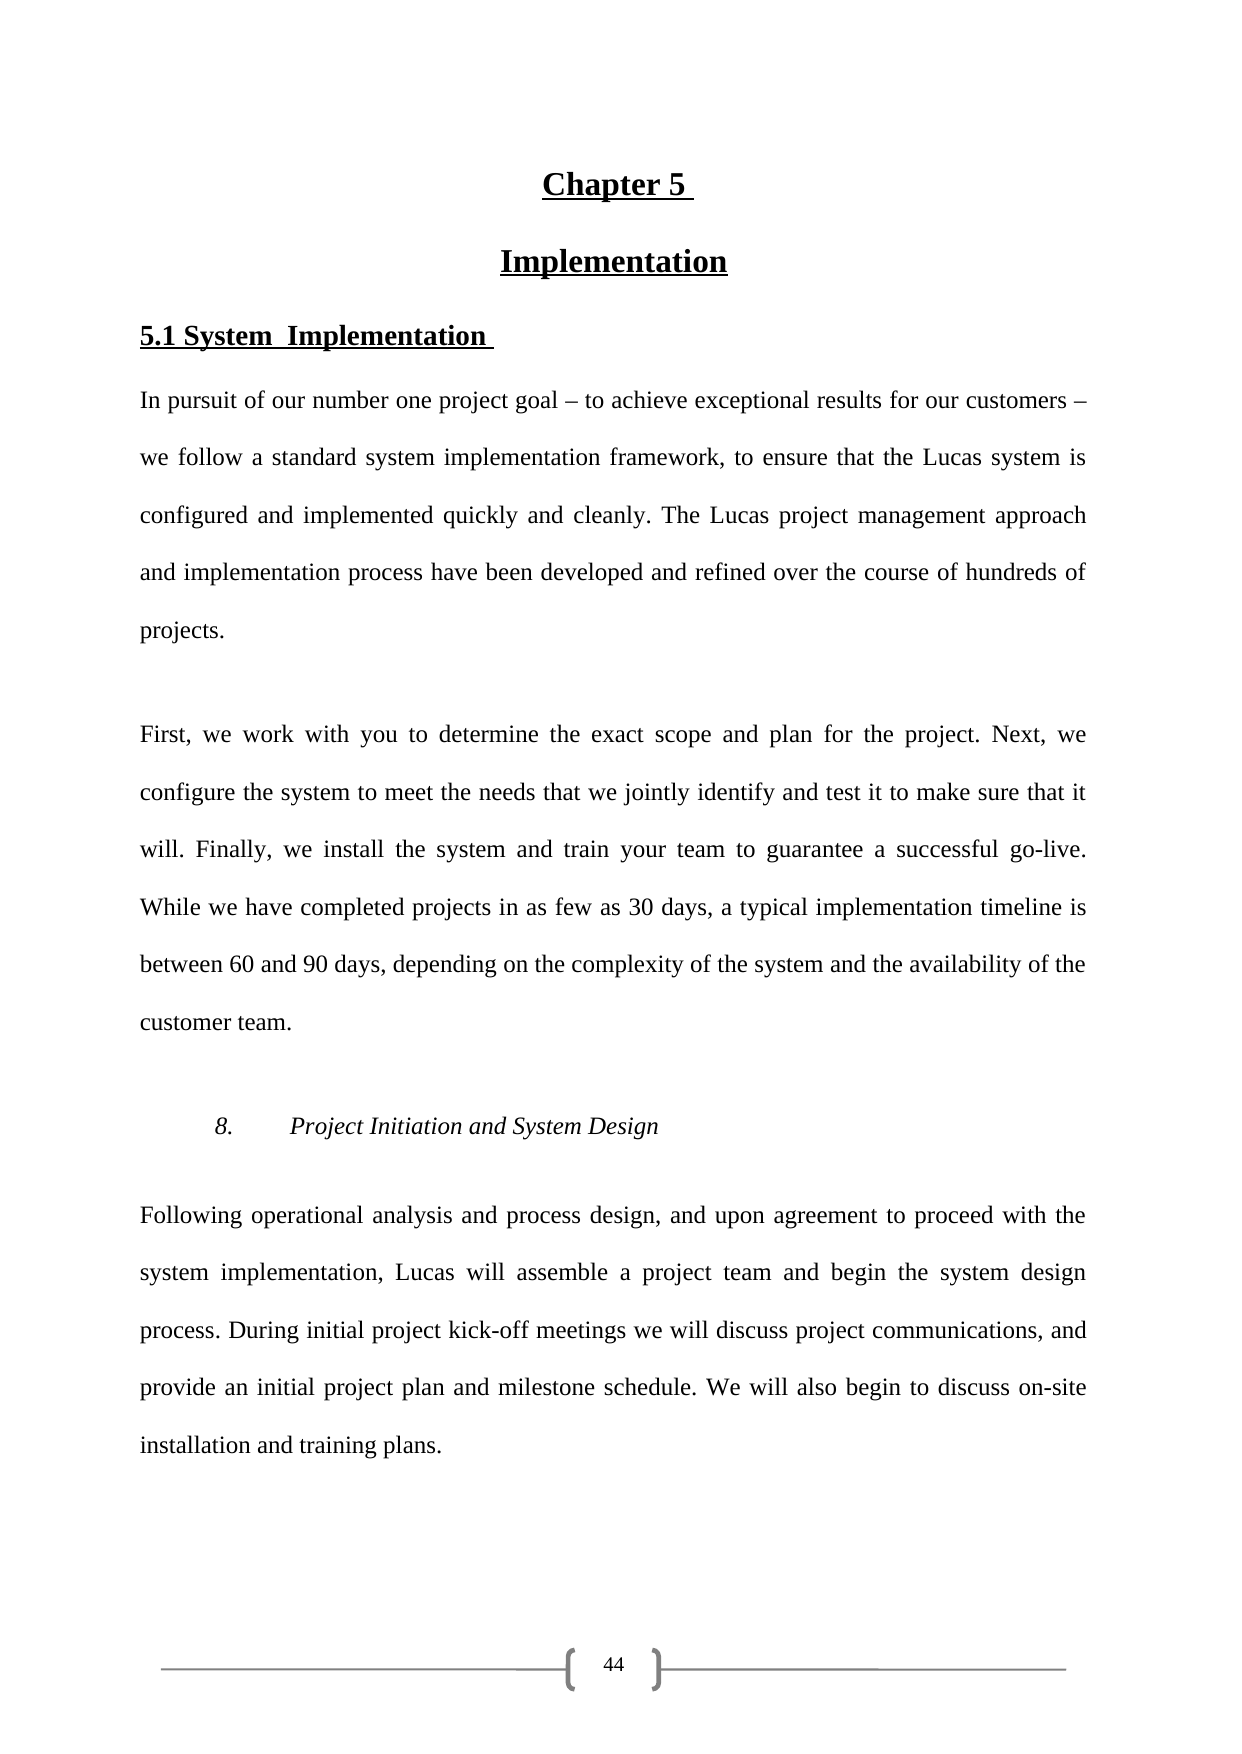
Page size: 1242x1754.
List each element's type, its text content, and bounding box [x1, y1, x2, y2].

subtitle Project Initiation and System Design [214, 1111, 1087, 1140]
text 5.1 System Implementation [139, 318, 1087, 351]
text In pursuit of our number one project goal – to achieve exceptional results for our customers – we follow a standard system implementation framework, to ensure that the Lucas system is configured and implemented quickly and cleanly. The Lucas project management approach and implementation process have been developed and refined over the course of hundreds of projects. [139, 385, 1087, 644]
text Chapter 5 [139, 164, 1087, 203]
text First, we work with you to determine the exact scope and plan for the project. Next, we configure the system to meet the needs that we jointly identify and test it to make sure that it will. Finally, we install the system and train your team to guarantee a successful go-live. While we have completed projects in as few as 30 days, a typical implementation timeline is between 60 and 90 days, depending on the complexity of the system and the availability of the customer team. [139, 719, 1087, 1036]
text Following operational analysis and process design, and upon agreement to proceed with the system implementation, Lucas will assemble a project team and begin the system design process. During initial project kick-off meetings we will discuss project communications, and provide an initial project plan and milestone schedule. We will also begin to discuss on-site installation and training plans. [139, 1200, 1087, 1459]
text Implementation [139, 241, 1087, 279]
